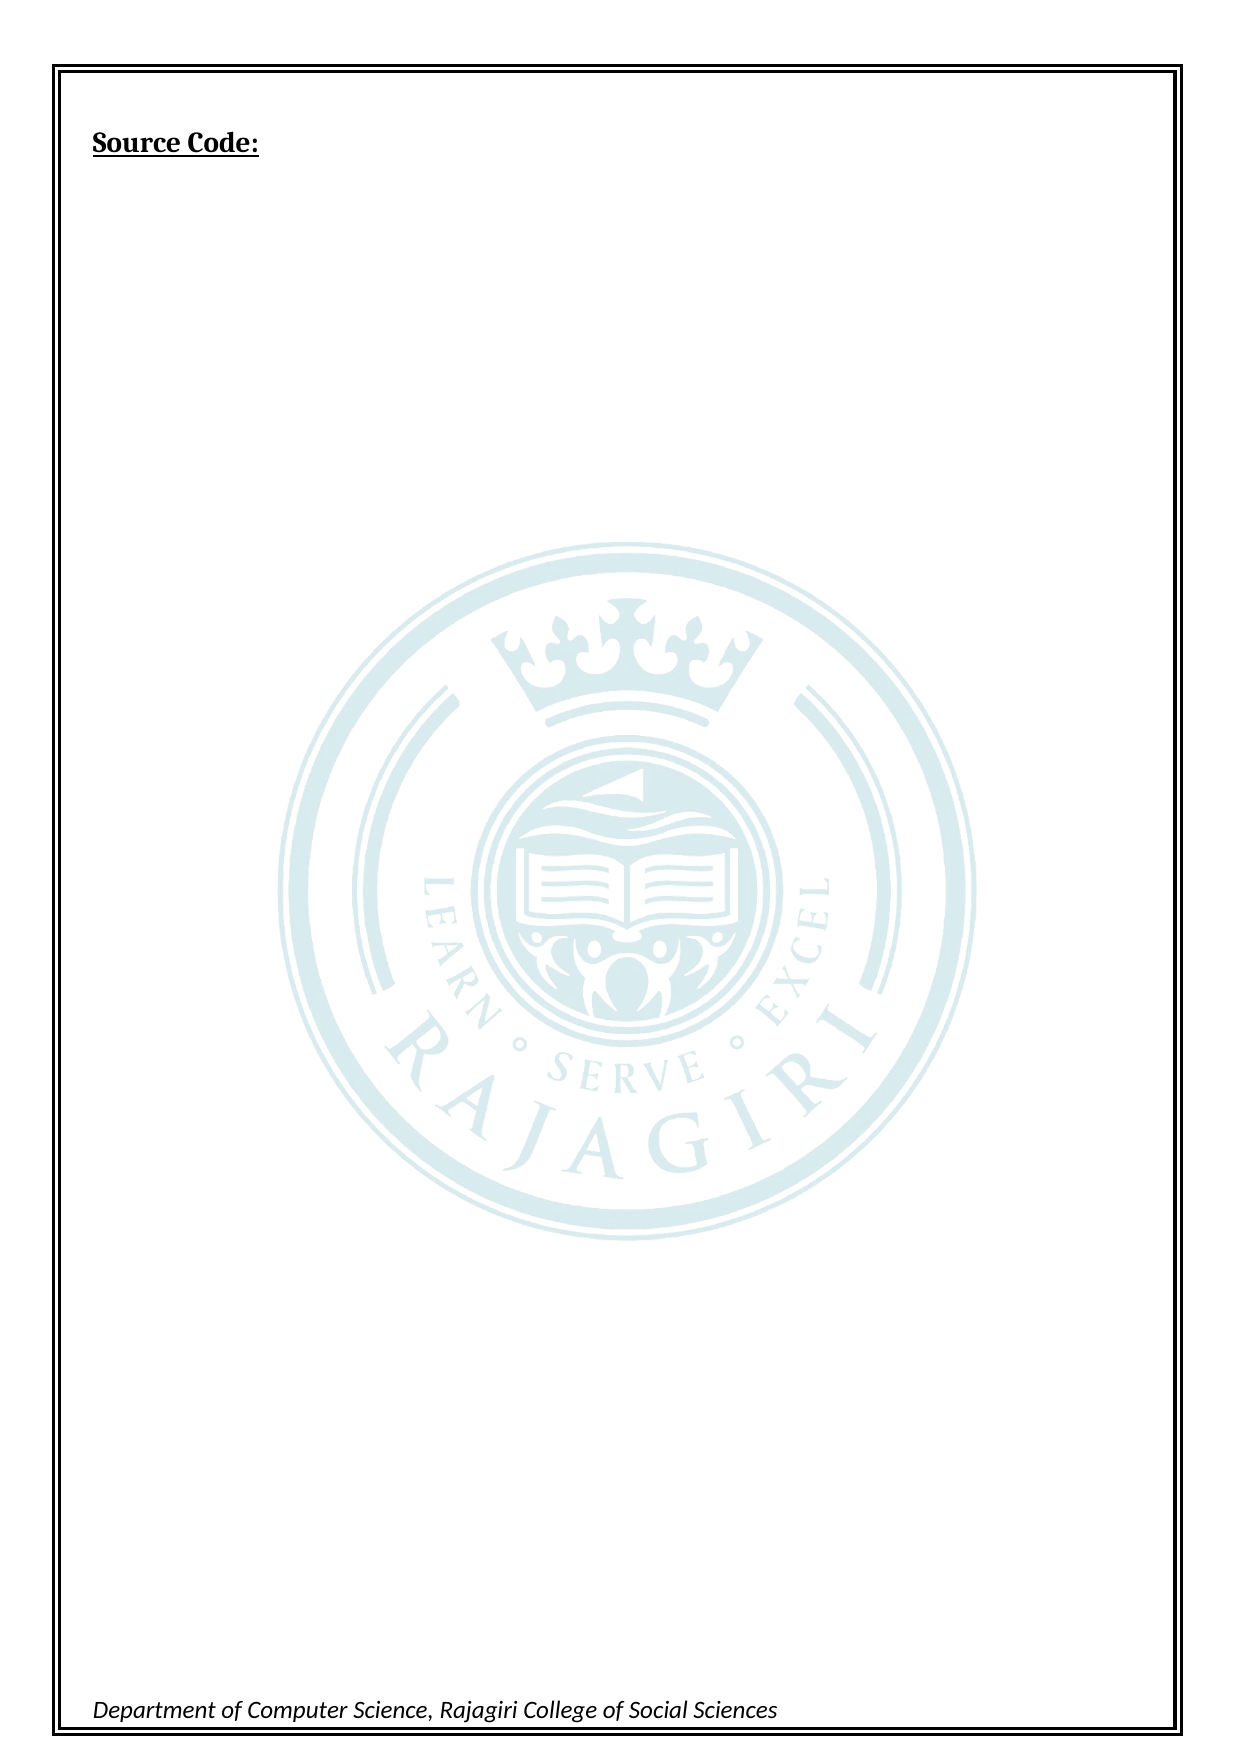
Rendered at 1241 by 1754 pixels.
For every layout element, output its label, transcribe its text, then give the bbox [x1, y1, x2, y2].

text Source Code: [93, 127, 1165, 160]
